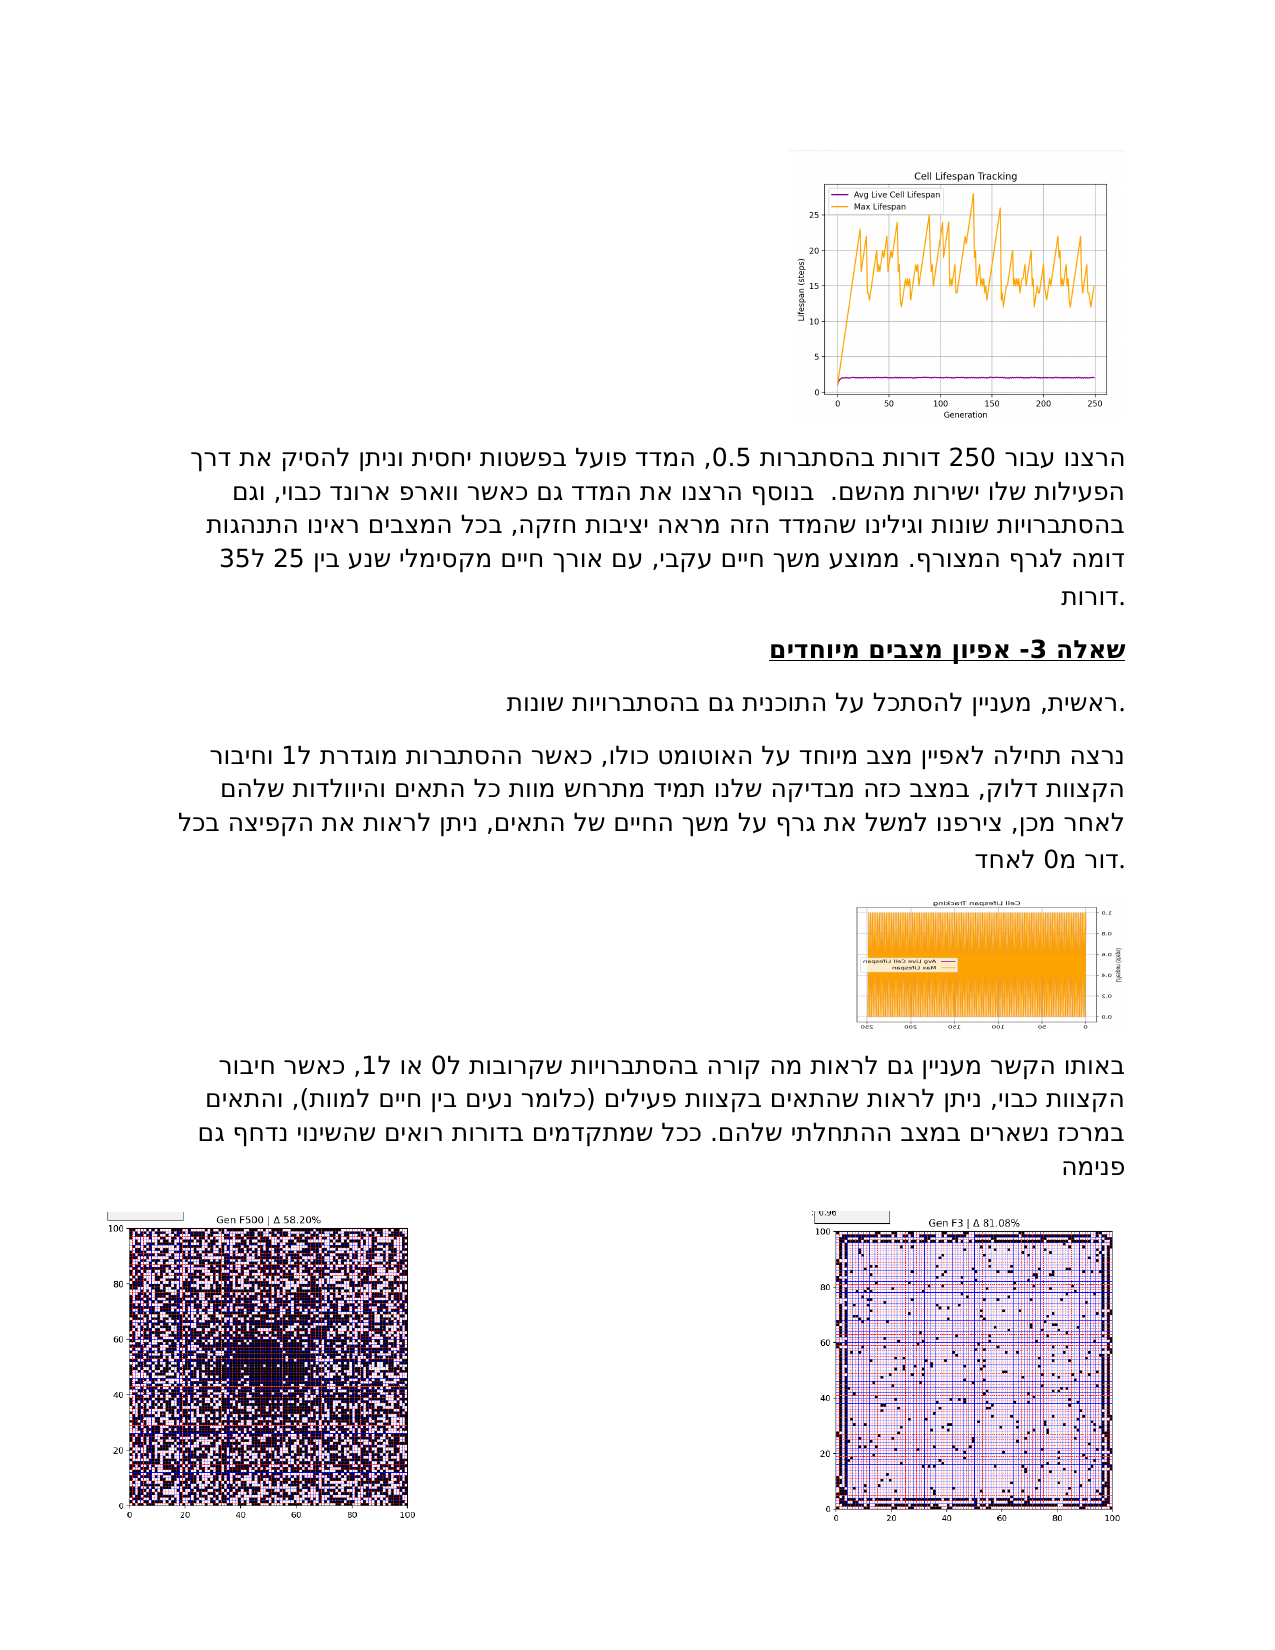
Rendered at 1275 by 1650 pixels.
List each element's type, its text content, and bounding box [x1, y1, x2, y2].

text הרצנו עבור 250 דורות בהסתברות 0.5, המדד פועל בפשטות יחסית וניתן להסיק את דרך הפעילות שלו ישירות מהשם. בנוסף הרצנו את המדד גם כאשר ווארפ ארונד כבוי, וגם בהסתברויות שונות וגילינו שהמדד הזה מראה יציבות חזקה, בכל המצבים ראינו התנהגות דומה לגרף המצורף. ממוצע משך חיים עקבי, עם אורך חיים מקסימלי שנע בין 25 ל35 דורות. [150, 443, 1125, 613]
picture [103, 1212, 417, 1519]
picture [854, 898, 1125, 1030]
text באותו הקשר מעניין גם לראות מה קורה בהסתברויות שקרובות ל0 או ל1, כאשר חיבור הקצוות כבוי, ניתן לראות שהתאים בקצוות פעילים (כלומר נעים בין חיים למוות), והתאים במרכז נשארים במצב ההתחלתי שלהם. ככל שמתקדמים בדורות רואים שהשינוי נדחף גם פנימה [150, 1051, 1125, 1181]
picture [789, 150, 1125, 422]
text ראשית, מעניין להסתכל על התוכנית גם בהסתברויות שונות. [150, 685, 1125, 719]
text נרצה תחילה לאפיין מצב מיוחד על האוטומט כולו, כאשר ההסתברות מוגדרת ל1 וחיבור הקצוות דלוק, במצב כזה מבדיקה שלנו תמיד מתרחש מוות כל התאים והיוולדות שלהם לאחר מכן, צירפנו למשל את גרף על משך החיים של התאים, ניתן לראות את הקפיצה בכל דור מ0 לאחד. [150, 741, 1125, 876]
text שאלה 3- אפיון מצבים מיוחדים [150, 635, 1125, 664]
picture [810, 1211, 1126, 1525]
